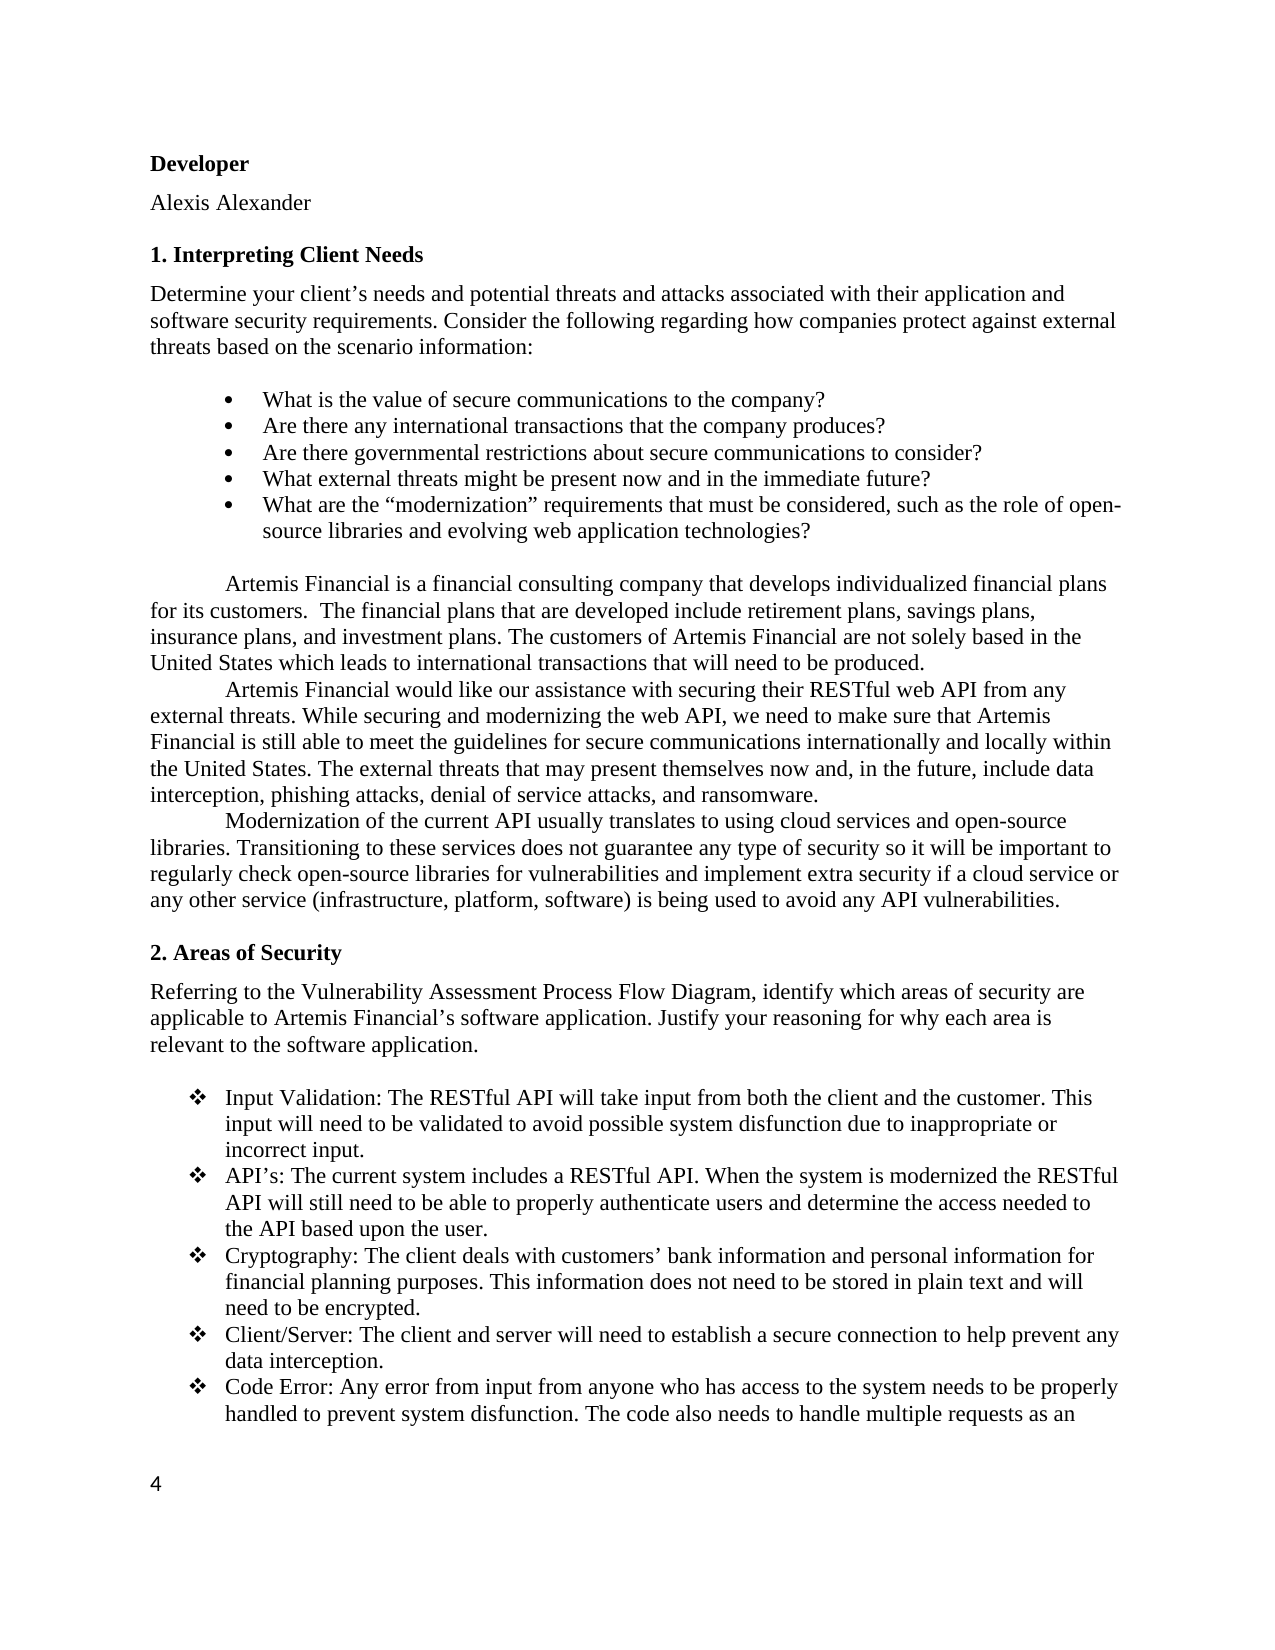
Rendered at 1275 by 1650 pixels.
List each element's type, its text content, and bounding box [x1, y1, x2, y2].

text Artemis Financial is a financial consulting company that develops individualized financial plans for its customers. The financial plans that are developed include retirement plans, savings plans, insurance plans, and investment plans. The customers of Artemis Financial are not solely based in the United States which leads to international transactions that will need to be produced. [150, 570, 1125, 676]
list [187, 1373, 1125, 1426]
list Input Validation: The RESTful API will take input from both the client and the customer. This input will need to be validated to avoid possible system disfunction due to inappropriate or incorrect input. [187, 1083, 1125, 1163]
list What is the value of secure communications to the company? [225, 386, 1125, 412]
subtitle 1. Interpreting Client Needs [150, 242, 1125, 268]
list Cryptography: The client deals with customers’ bank information and personal information for financial planning purposes. This information does not need to be stored in plain text and will need to be encrypted. [187, 1242, 1125, 1321]
list Client/Server: The client and server will need to establish a secure connection to help prevent any data interception. [187, 1321, 1125, 1373]
list API’s: The current system includes a RESTful API. When the system is modernized the RESTful API will still need to be able to properly authenticate users and determine the access needed to the API based upon the user. [187, 1163, 1125, 1242]
list Are there any international transactions that the company produces? [225, 412, 1125, 438]
list What are the “modernization” requirements that must be considered, such as the role of open-source libraries and evolving web application technologies? [225, 491, 1125, 544]
list Are there governmental restrictions about secure communications to consider? [225, 438, 1125, 465]
list What external threats might be present now and in the immediate future? [225, 465, 1125, 491]
text Referring to the Vulnerability Assessment Process Flow Diagram, identify which areas of security are applicable to Artemis Financial’s software application. Justify your reasoning for why each area is relevant to the software application. [150, 978, 1125, 1057]
subtitle Developer [150, 150, 1125, 176]
subtitle 2. Areas of Security [150, 939, 1125, 966]
text Determine your client’s needs and potential threats and attacks associated with their application and software security requirements. Consider the following regarding how companies protect against external threats based on the scenario information: [150, 280, 1125, 359]
text Alexis Alexander [150, 189, 1125, 215]
text Artemis Financial would like our assistance with securing their RESTful web API from any external threats. While securing and modernizing the web API, we need to make sure that Artemis Financial is still able to meet the guidelines for secure communications internationally and locally within the United States. The external threats that may present themselves now and, in the future, include data interception, phishing attacks, denial of service attacks, and ransomware. [150, 676, 1125, 807]
text Modernization of the current API usually translates to using cloud services and open-source libraries. Transitioning to these services does not guarantee any type of security so it will be important to regularly check open-source libraries for vulnerabilities and implement extra security if a cloud service or any other service (infrastructure, platform, software) is being used to avoid any API vulnerabilities. [150, 807, 1125, 913]
